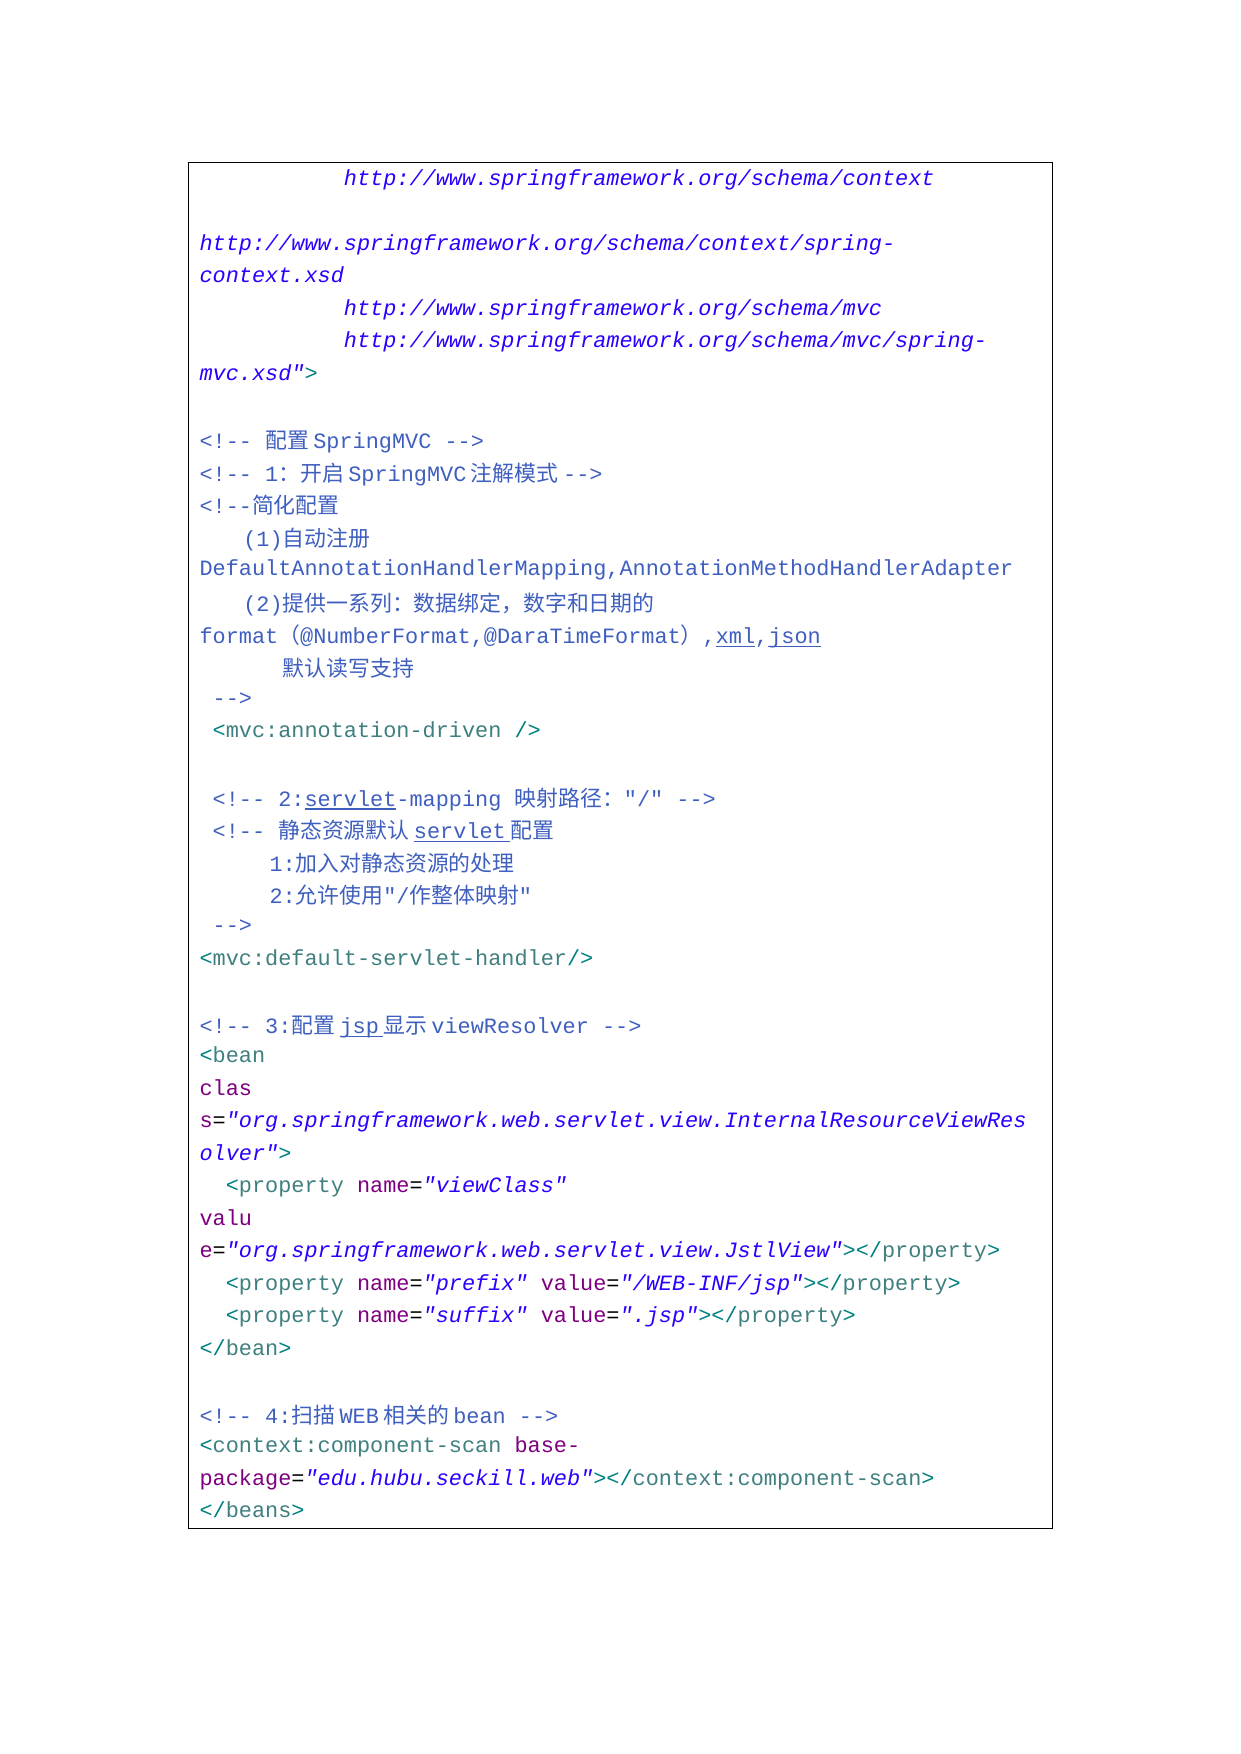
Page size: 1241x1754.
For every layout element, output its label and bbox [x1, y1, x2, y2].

table_header [189, 163, 1052, 1528]
